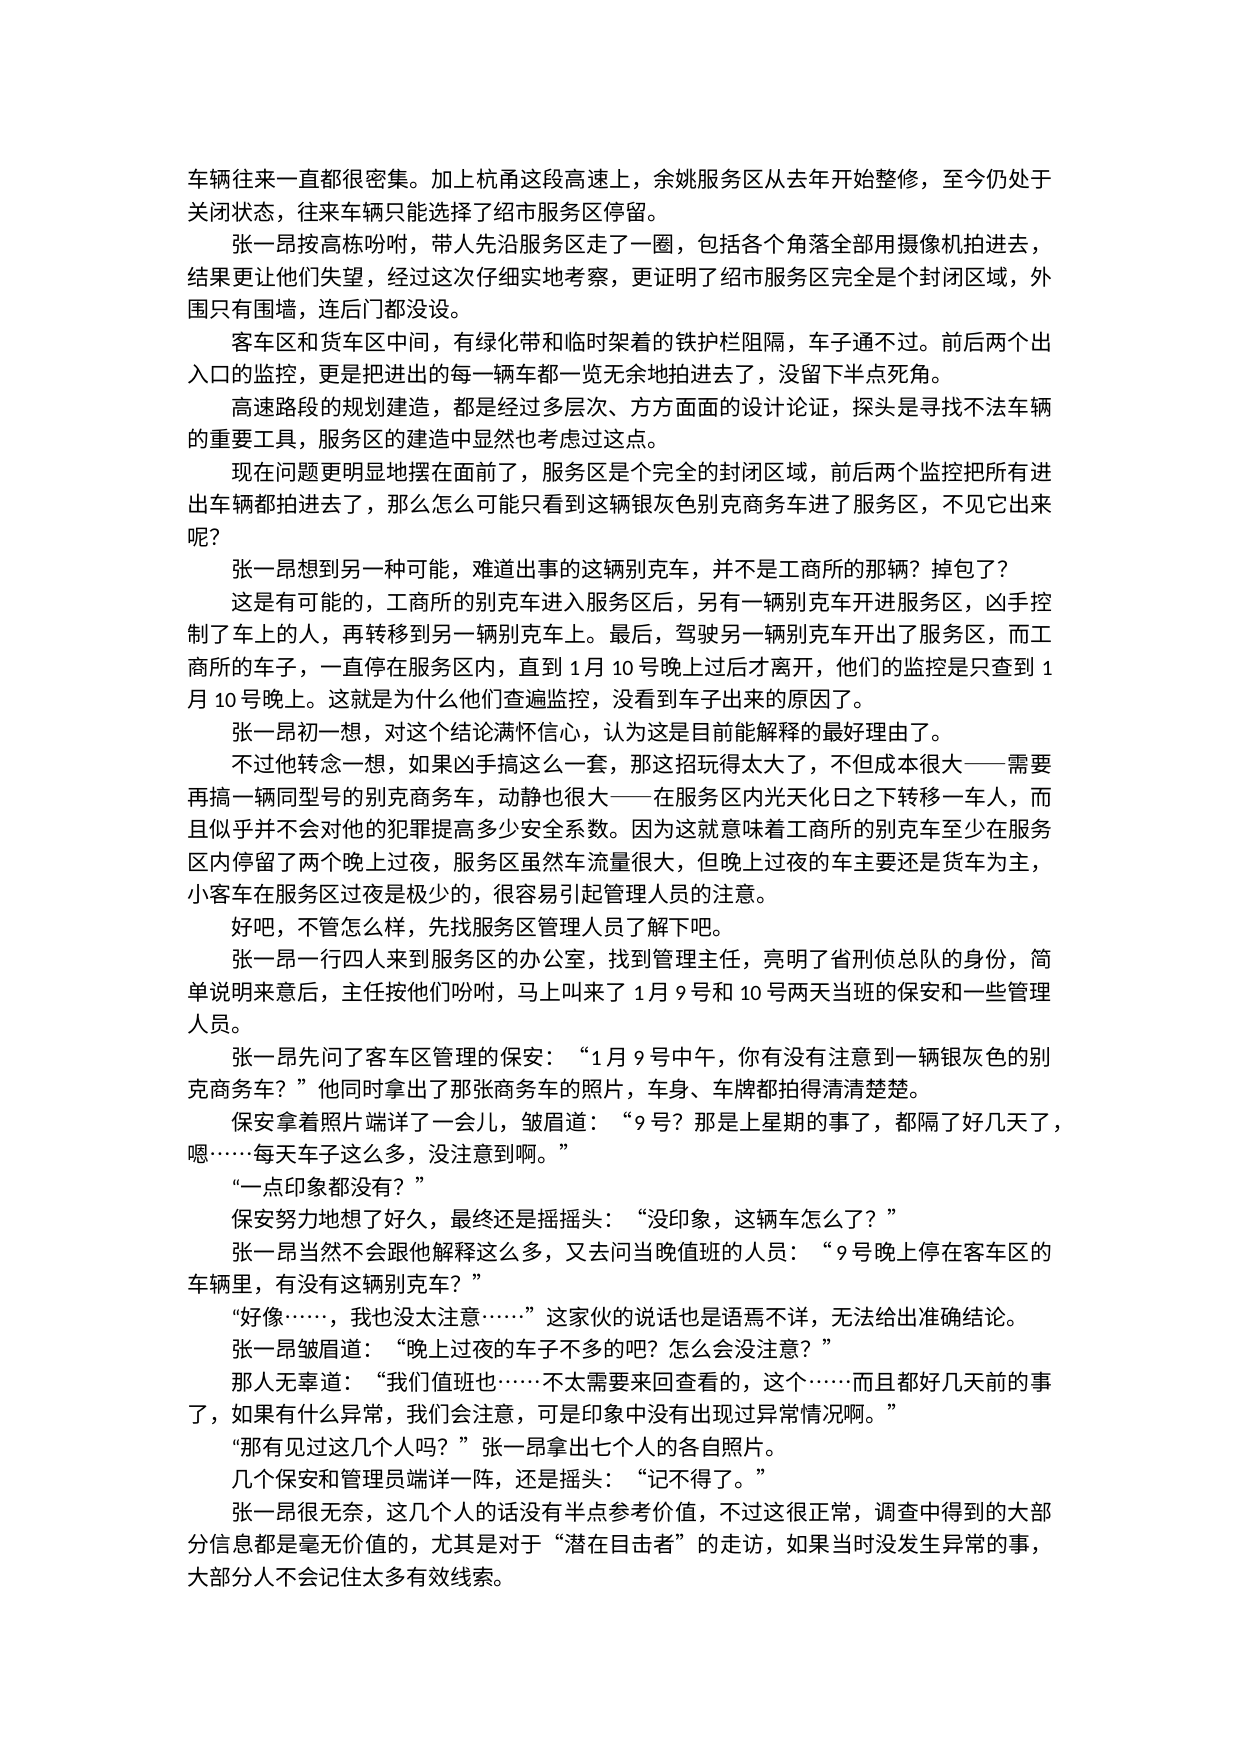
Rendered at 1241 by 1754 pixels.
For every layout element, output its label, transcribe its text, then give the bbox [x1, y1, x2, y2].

text “那有见过这几个人吗？”张一昂拿出七个人的各自照片。 [187, 1429, 1053, 1462]
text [187, 162, 1053, 227]
text 保安拿着照片端详了一会儿，皱眉道：“9号？那是上星期的事了，都隔了好几天了，嗯……每天车子这么多，没注意到啊。” [187, 1104, 1053, 1169]
text 张一昂当然不会跟他解释这么多，又去问当晚值班的人员：“9号晚上停在客车区的车辆里，有没有这辆别克车？” [187, 1234, 1053, 1299]
text 客车区和货车区中间，有绿化带和临时架着的铁护栏阻隔，车子通不过。前后两个出入口的监控，更是把进出的每一辆车都一览无余地拍进去了，没留下半点死角。 [187, 324, 1053, 389]
text 高速路段的规划建造，都是经过多层次、方方面面的设计论证，探头是寻找不法车辆的重要工具，服务区的建造中显然也考虑过这点。 [187, 389, 1053, 454]
text 好吧，不管怎么样，先找服务区管理人员了解下吧。 [187, 909, 1053, 942]
text 这是有可能的，工商所的别克车进入服务区后，另有一辆别克车开进服务区，凶手控制了车上的人，再转移到另一辆别克车上。最后，驾驶另一辆别克车开出了服务区，而工商所的车子，一直停在服务区内，直到1月10号晚上过后才离开，他们的监控是只查到1月10号晚上。这就是为什么他们查遍监控，没看到车子出来的原因了。 [187, 584, 1053, 714]
text 现在问题更明显地摆在面前了，服务区是个完全的封闭区域，前后两个监控把所有进出车辆都拍进去了，那么怎么可能只看到这辆银灰色别克商务车进了服务区，不见它出来呢？ [187, 454, 1053, 552]
text 那人无辜道：“我们值班也……不太需要来回查看的，这个……而且都好几天前的事了，如果有什么异常，我们会注意，可是印象中没有出现过异常情况啊。” [187, 1364, 1053, 1429]
text 保安努力地想了好久，最终还是摇摇头：“没印象，这辆车怎么了？” [187, 1202, 1053, 1234]
text 张一昂初一想，对这个结论满怀信心，认为这是目前能解释的最好理由了。 [187, 714, 1053, 747]
text 张一昂想到另一种可能，难道出事的这辆别克车，并不是工商所的那辆？掉包了？ [187, 552, 1053, 584]
text 张一昂一行四人来到服务区的办公室，找到管理主任，亮明了省刑侦总队的身份，简单说明来意后，主任按他们吩咐，马上叫来了1月9号和10号两天当班的保安和一些管理人员。 [187, 942, 1053, 1039]
text 张一昂先问了客车区管理的保安：“1月9号中午，你有没有注意到一辆银灰色的别克商务车？”他同时拿出了那张商务车的照片，车身、车牌都拍得清清楚楚。 [187, 1039, 1053, 1104]
text “一点印象都没有？” [187, 1169, 1053, 1202]
text 张一昂按高栋吩咐，带人先沿服务区走了一圈，包括各个角落全部用摄像机拍进去，结果更让他们失望，经过这次仔细实地考察，更证明了绍市服务区完全是个封闭区域，外围只有围墙，连后门都没设。 [187, 227, 1053, 324]
text 张一昂皱眉道：“晚上过夜的车子不多的吧？怎么会没注意？” [187, 1332, 1053, 1364]
text “好像……，我也没太注意……”这家伙的说话也是语焉不详，无法给出准确结论。 [187, 1299, 1053, 1332]
text 张一昂很无奈，这几个人的话没有半点参考价值，不过这很正常，调查中得到的大部分信息都是毫无价值的，尤其是对于“潜在目击者”的走访，如果当时没发生异常的事，大部分人不会记住太多有效线索。 [187, 1494, 1053, 1592]
text 几个保安和管理员端详一阵，还是摇头：“记不得了。” [187, 1462, 1053, 1494]
text 不过他转念一想，如果凶手搞这么一套，那这招玩得太大了，不但成本很大——需要再搞一辆同型号的别克商务车，动静也很大——在服务区内光天化日之下转移一车人，而且似乎并不会对他的犯罪提高多少安全系数。因为这就意味着工商所的别克车至少在服务区内停留了两个晚上过夜，服务区虽然车流量很大，但晚上过夜的车主要还是货车为主，小客车在服务区过夜是极少的，很容易引起管理人员的注意。 [187, 747, 1053, 909]
